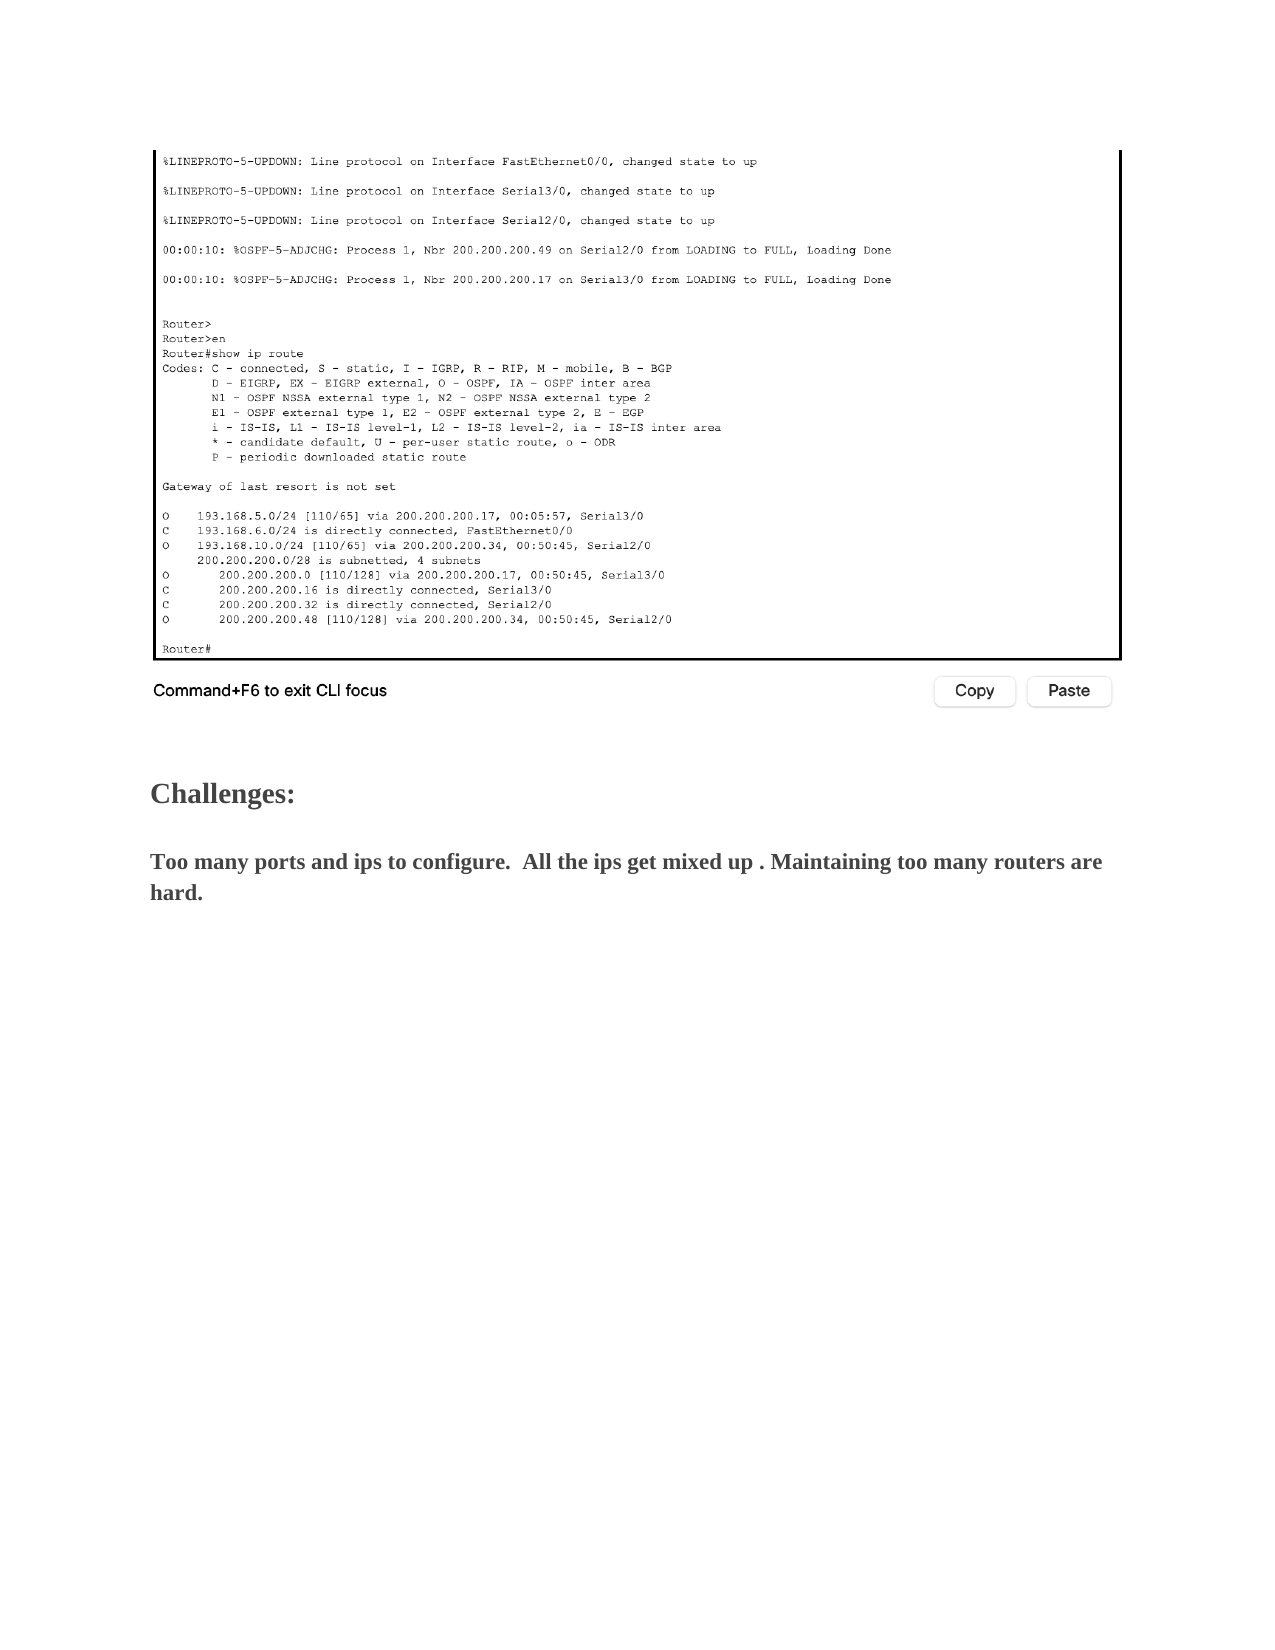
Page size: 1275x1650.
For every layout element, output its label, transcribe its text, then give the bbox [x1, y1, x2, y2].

picture [150, 150, 1125, 709]
subtitle Challenges: [150, 776, 1125, 810]
subtitle Too many ports and ips to configure. All the ips get mixed up . Maintaining too many routers are hard. [150, 848, 1125, 905]
